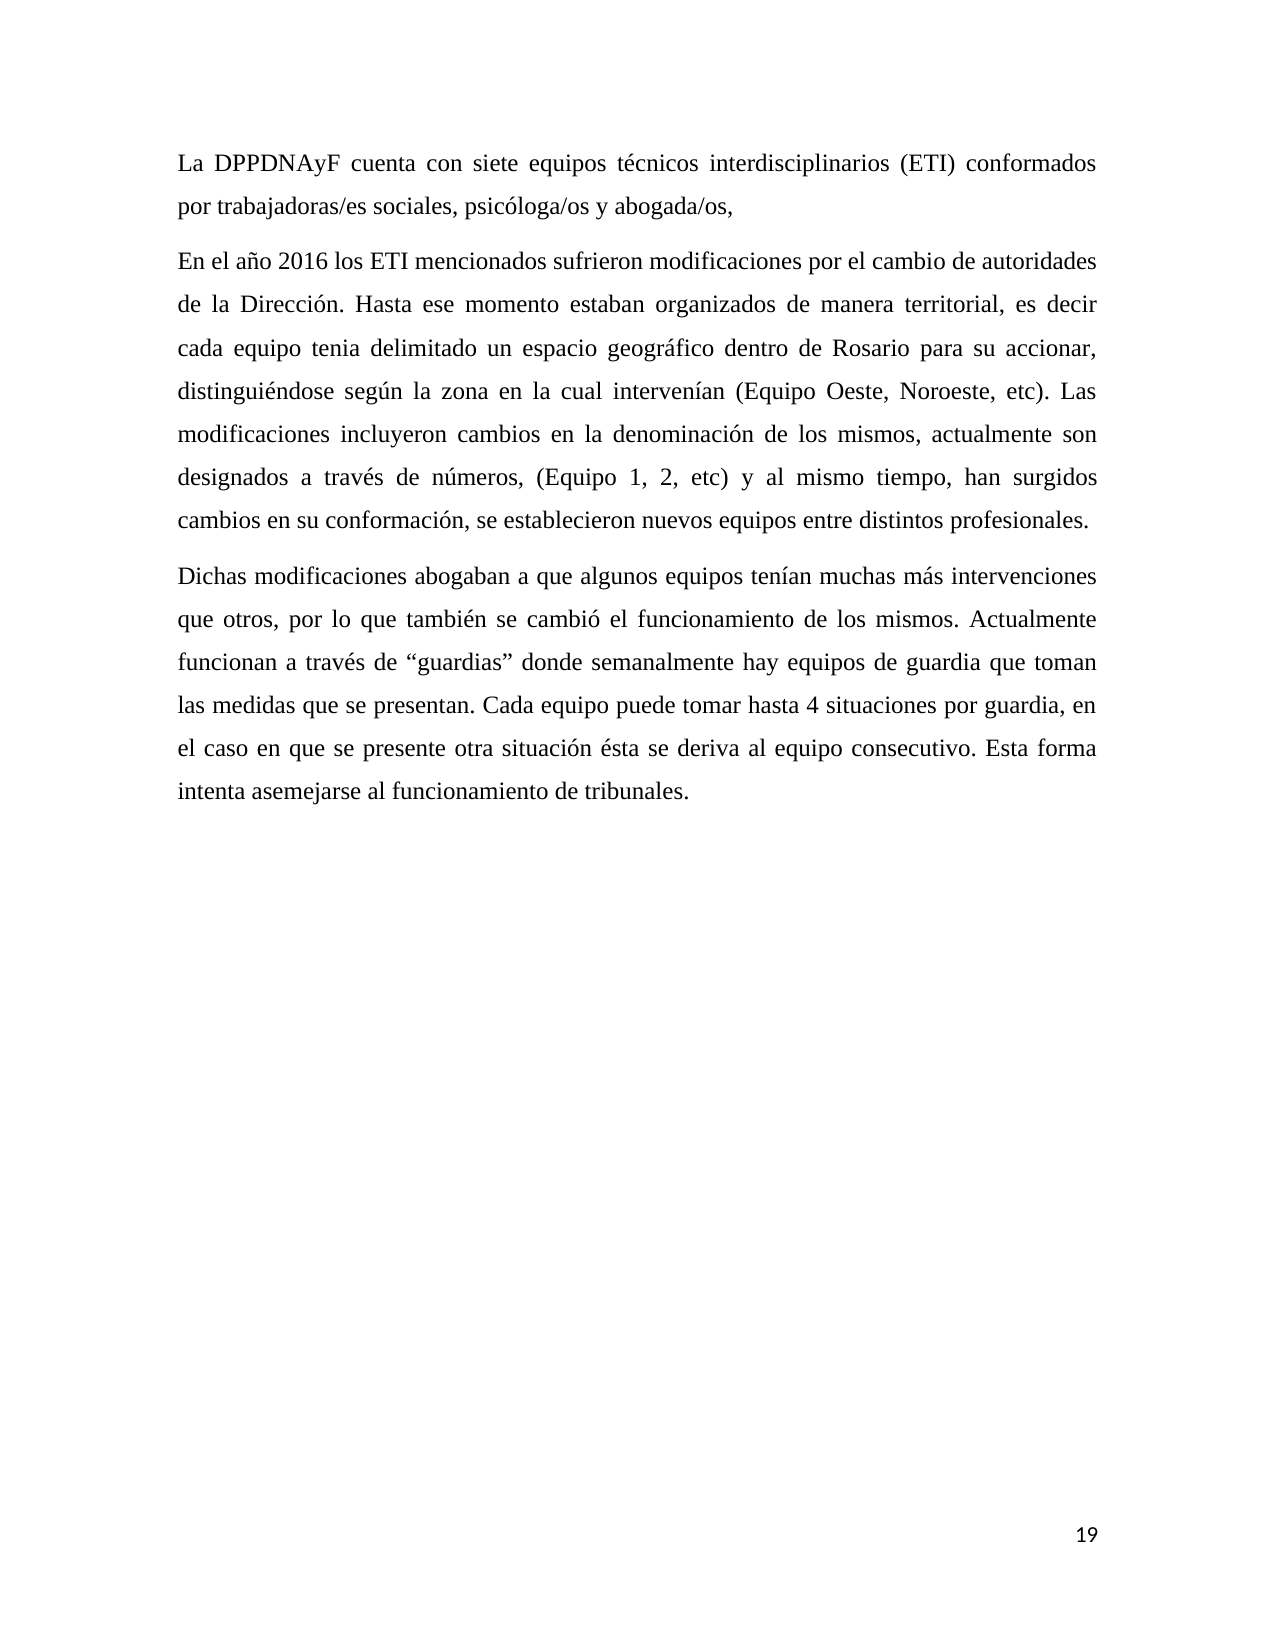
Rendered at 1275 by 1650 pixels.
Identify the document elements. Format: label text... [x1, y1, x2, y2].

list En el año 2016 los ETI mencionados sufrieron modificaciones por el cambio de autoridades de la Dirección. Hasta ese momento estaban organizados de manera territorial, es decir cada equipo tenia delimitado un espacio geográfico dentro de Rosario para su accionar, distinguiéndose según la zona en la cual intervenían (Equipo Oeste, Noroeste, etc). Las modificaciones incluyeron cambios en la denominación de los mismos, actualmente son designados a través de números, (Equipo 1, 2, etc) y al mismo tiempo, han surgidos cambios en su conformación, se establecieron nuevos equipos entre distintos profesionales. [177, 246, 1098, 534]
text Dichas modificaciones abogaban a que algunos equipos tenían muchas más intervenciones que otros, por lo que también se cambió el funcionamiento de los mismos. Actualmente funcionan a través de “guardias” donde semanalmente hay equipos de guardia que toman las medidas que se presentan. Cada equipo puede tomar hasta 4 situaciones por guardia, en el caso en que se presente otra situación ésta se deriva al equipo consecutivo. Esta forma intenta asemejarse al funcionamiento de tribunales. [177, 561, 1098, 805]
text La DPPDNAyF cuenta con siete equipos técnicos interdisciplinarios (ETI) conformados por trabajadoras/es sociales, psicóloga/os y abogada/os, [177, 148, 1098, 219]
